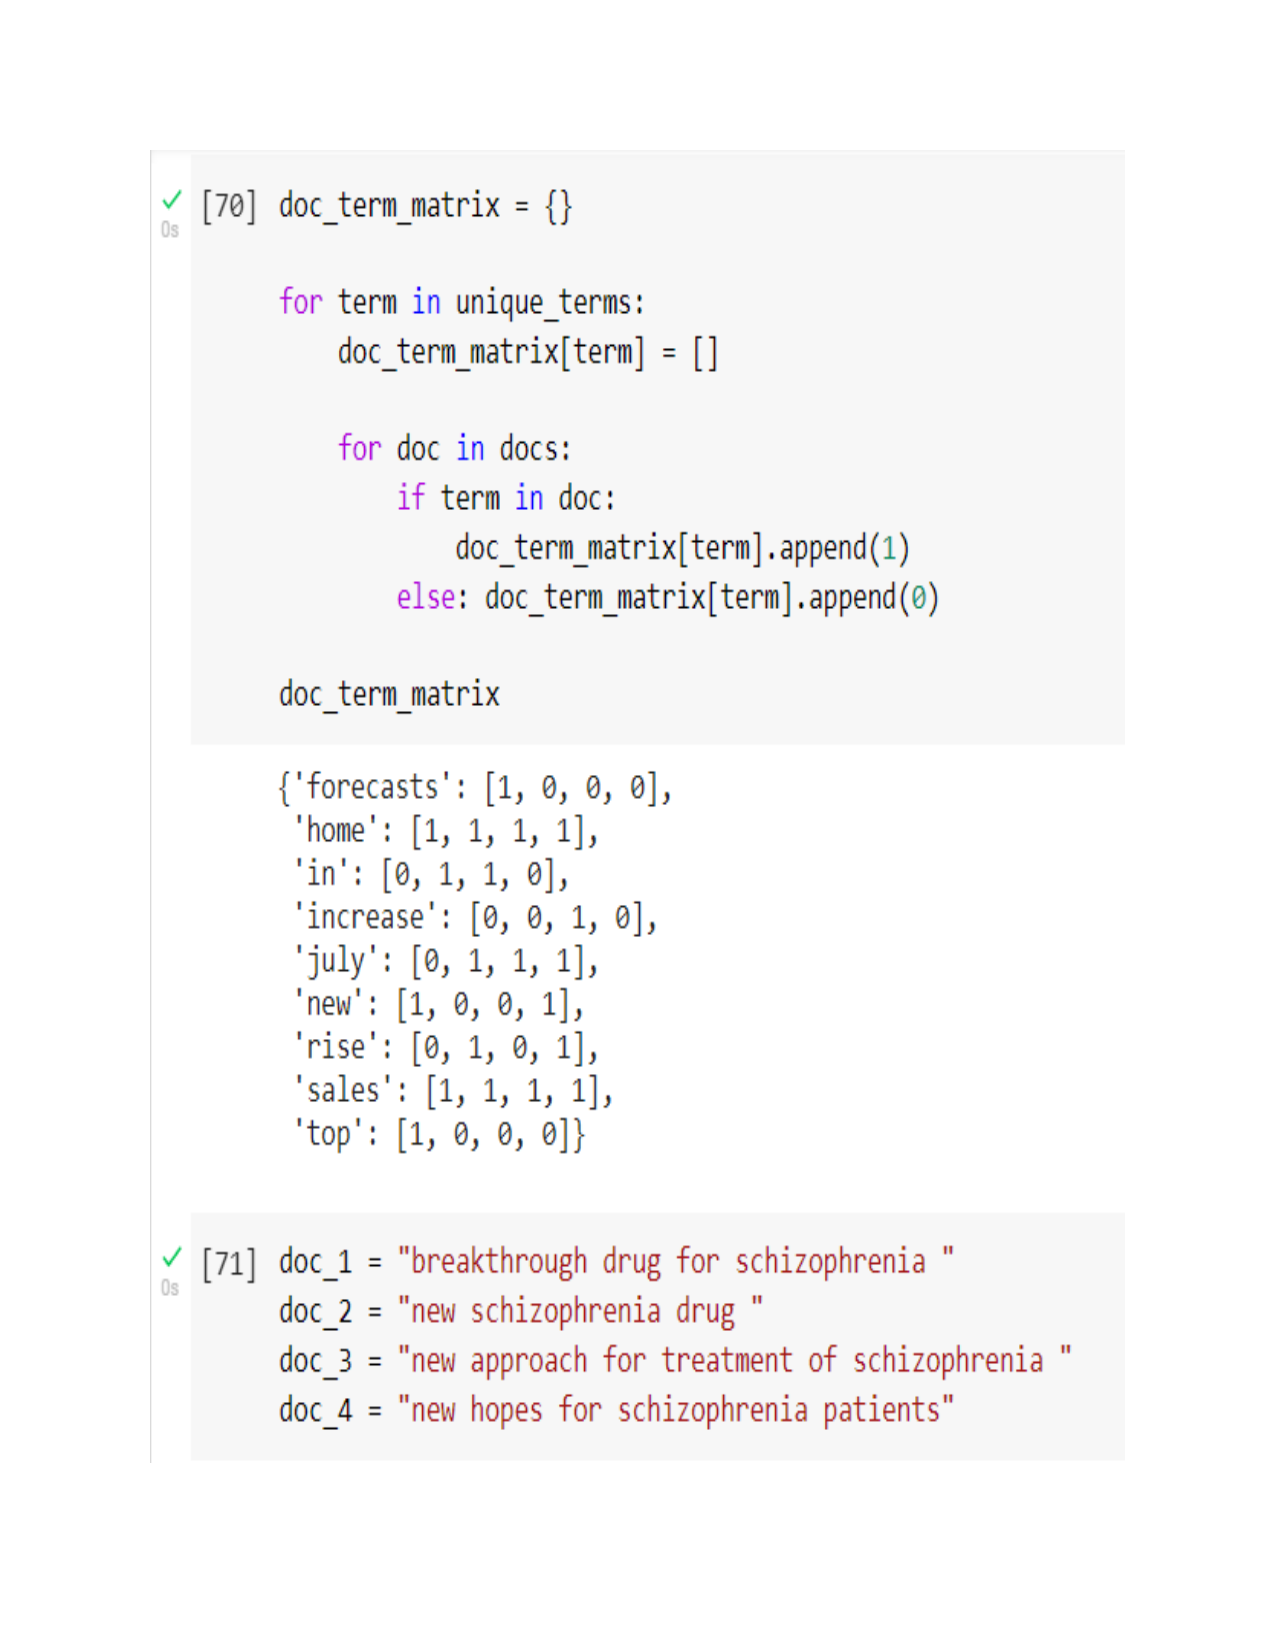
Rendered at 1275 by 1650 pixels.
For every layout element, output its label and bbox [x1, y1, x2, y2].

picture [150, 150, 1125, 1463]
